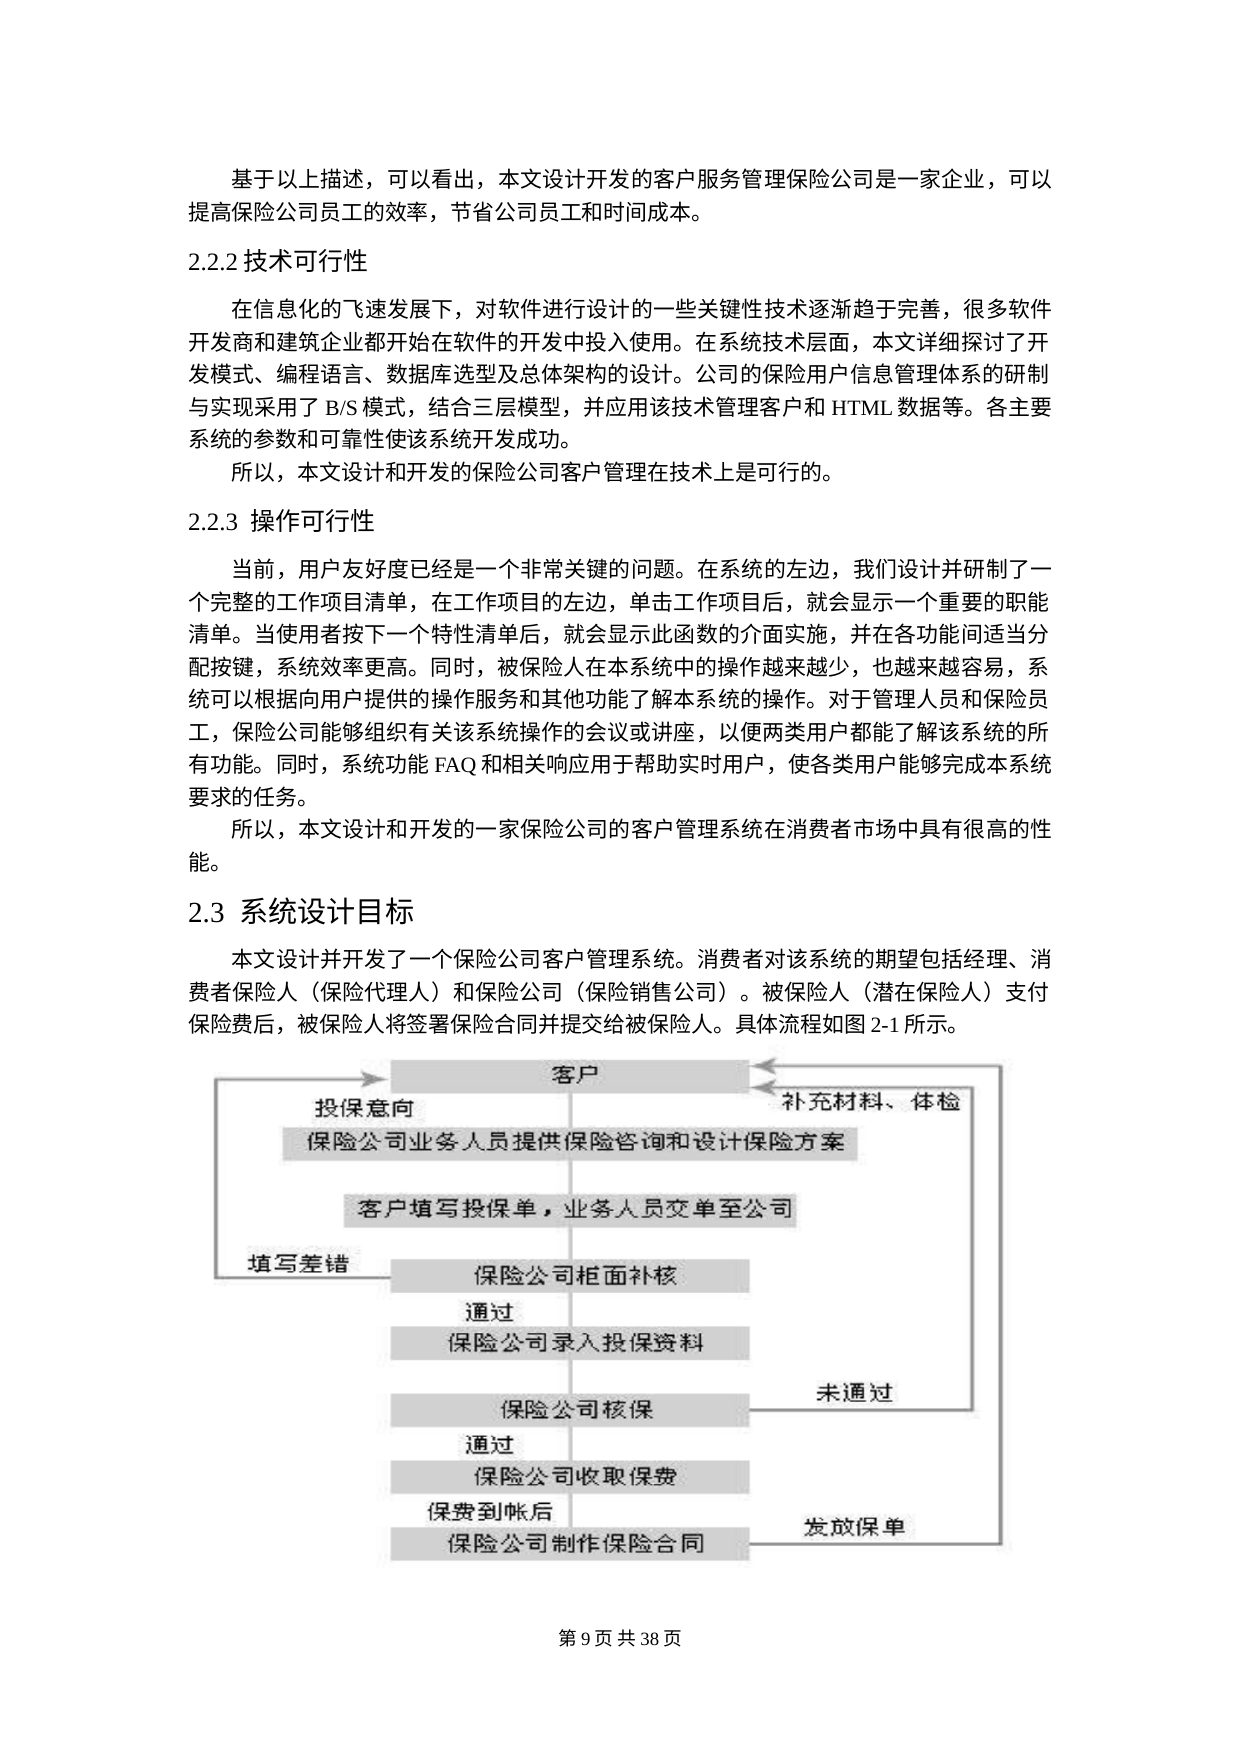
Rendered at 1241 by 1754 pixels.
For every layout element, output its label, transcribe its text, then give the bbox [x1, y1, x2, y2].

subtitle 2.2.3 操作可行性 [188, 487, 1052, 552]
text 所以，本文设计和开发的一家保险公司的客户管理系统在消费者市场中具有很高的性能。 [188, 812, 1052, 877]
text 基于以上描述，可以看出，本文设计开发的客户服务管理保险公司是一家企业，可以提高保险公司员工的效率，节省公司员工和时间成本。 [188, 162, 1052, 227]
text 当前，用户友好度已经是一个非常关键的问题。在系统的左边，我们设计并研制了一个完整的工作项目清单，在工作项目的左边，单击工作项目后，就会显示一个重要的职能清单。当使用者按下一个特性清单后，就会显示此函数的介面实施，并在各功能间适当分配按键，系统效率更高。同时，被保险人在本系统中的操作越来越少，也越来越容易，系统可以根据向用户提供的操作服务和其他功能了解本系统的操作。对于管理人员和保险员工，保险公司能够组织有关该系统操作的会议或讲座，以便两类用户都能了解该系统的所有功能。同时，系统功能FAQ和相关响应用于帮助实时用户，使各类用户能够完成本系统要求的任务。 [188, 552, 1052, 812]
text 本文设计并开发了一个保险公司客户管理系统。消费者对该系统的期望包括经理、消费者保险人（保险代理人）和保险公司（保险销售公司）。被保险人（潜在保险人）支付保险费后，被保险人将签署保险合同并提交给被保险人。具体流程如图2-1所示。 [188, 942, 1052, 1039]
subtitle 2.2.2技术可行性 [188, 227, 1052, 292]
picture [187, 1039, 1053, 1580]
text 所以，本文设计和开发的保险公司客户管理在技术上是可行的。 [188, 454, 1052, 487]
text 在信息化的飞速发展下，对软件进行设计的一些关键性技术逐渐趋于完善，很多软件开发商和建筑企业都开始在软件的开发中投入使用。在系统技术层面，本文详细探讨了开发模式、编程语言、数据库选型及总体架构的设计。公司的保险用户信息管理体系的研制与实现采用了B/S模式，结合三层模型，并应用该技术管理客户和HTML数据等。各主要系统的参数和可靠性使该系统开发成功。 [188, 292, 1052, 454]
subtitle 2.3 系统设计目标 [188, 877, 1052, 942]
